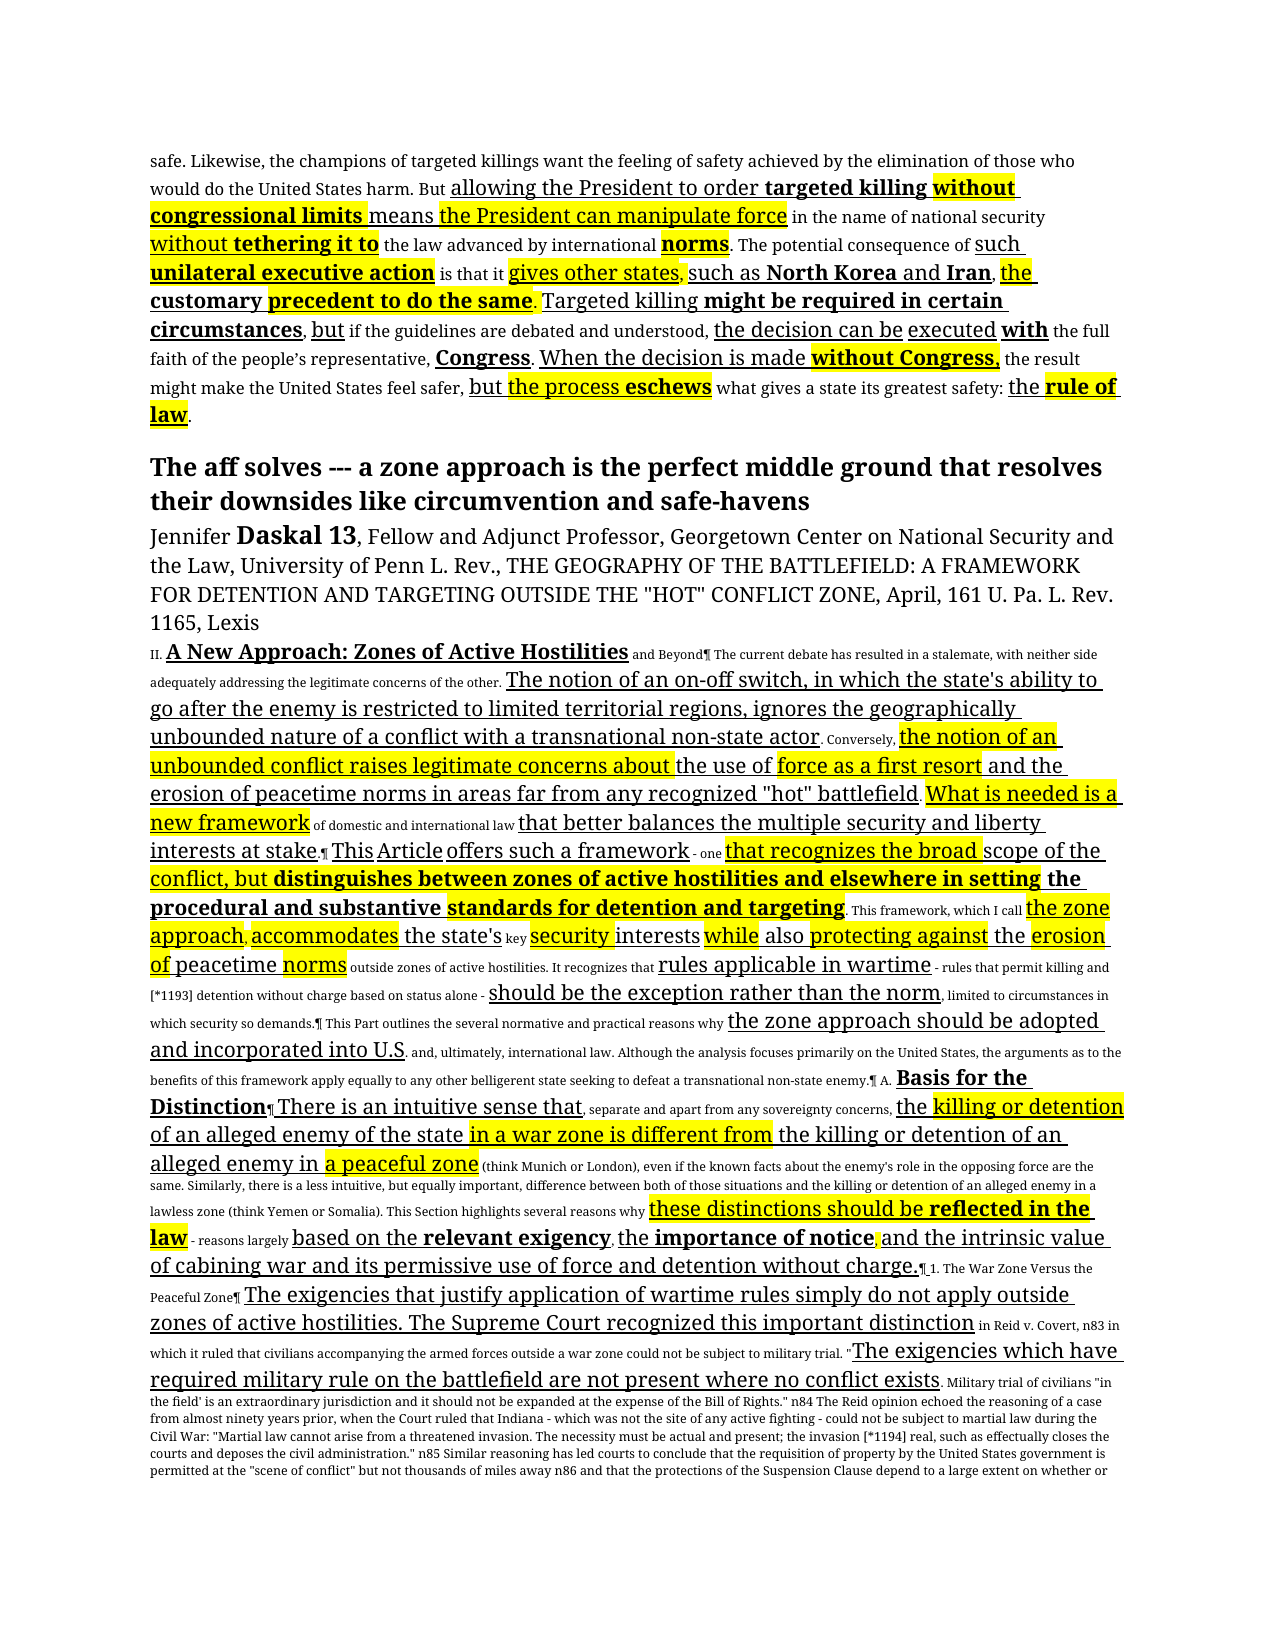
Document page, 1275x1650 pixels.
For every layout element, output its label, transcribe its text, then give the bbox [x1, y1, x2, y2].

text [150, 150, 1125, 429]
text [150, 637, 1125, 1479]
text Jennifer Daskal 13, Fellow and Adjunct Professor, Georgetown Center on National Security and the Law, University of Penn L. Rev., THE GEOGRAPHY OF THE BATTLEFIELD: A FRAMEWORK FOR DETENTION AND TARGETING OUTSIDE THE "HOT" CONFLICT ZONE, April, 161 U. Pa. L. Rev. 1165, Lexis [150, 518, 1125, 637]
subtitle The aff solves --- a zone approach is the perfect middle ground that resolves their downsides like circumvention and safe-havens [150, 449, 1125, 518]
